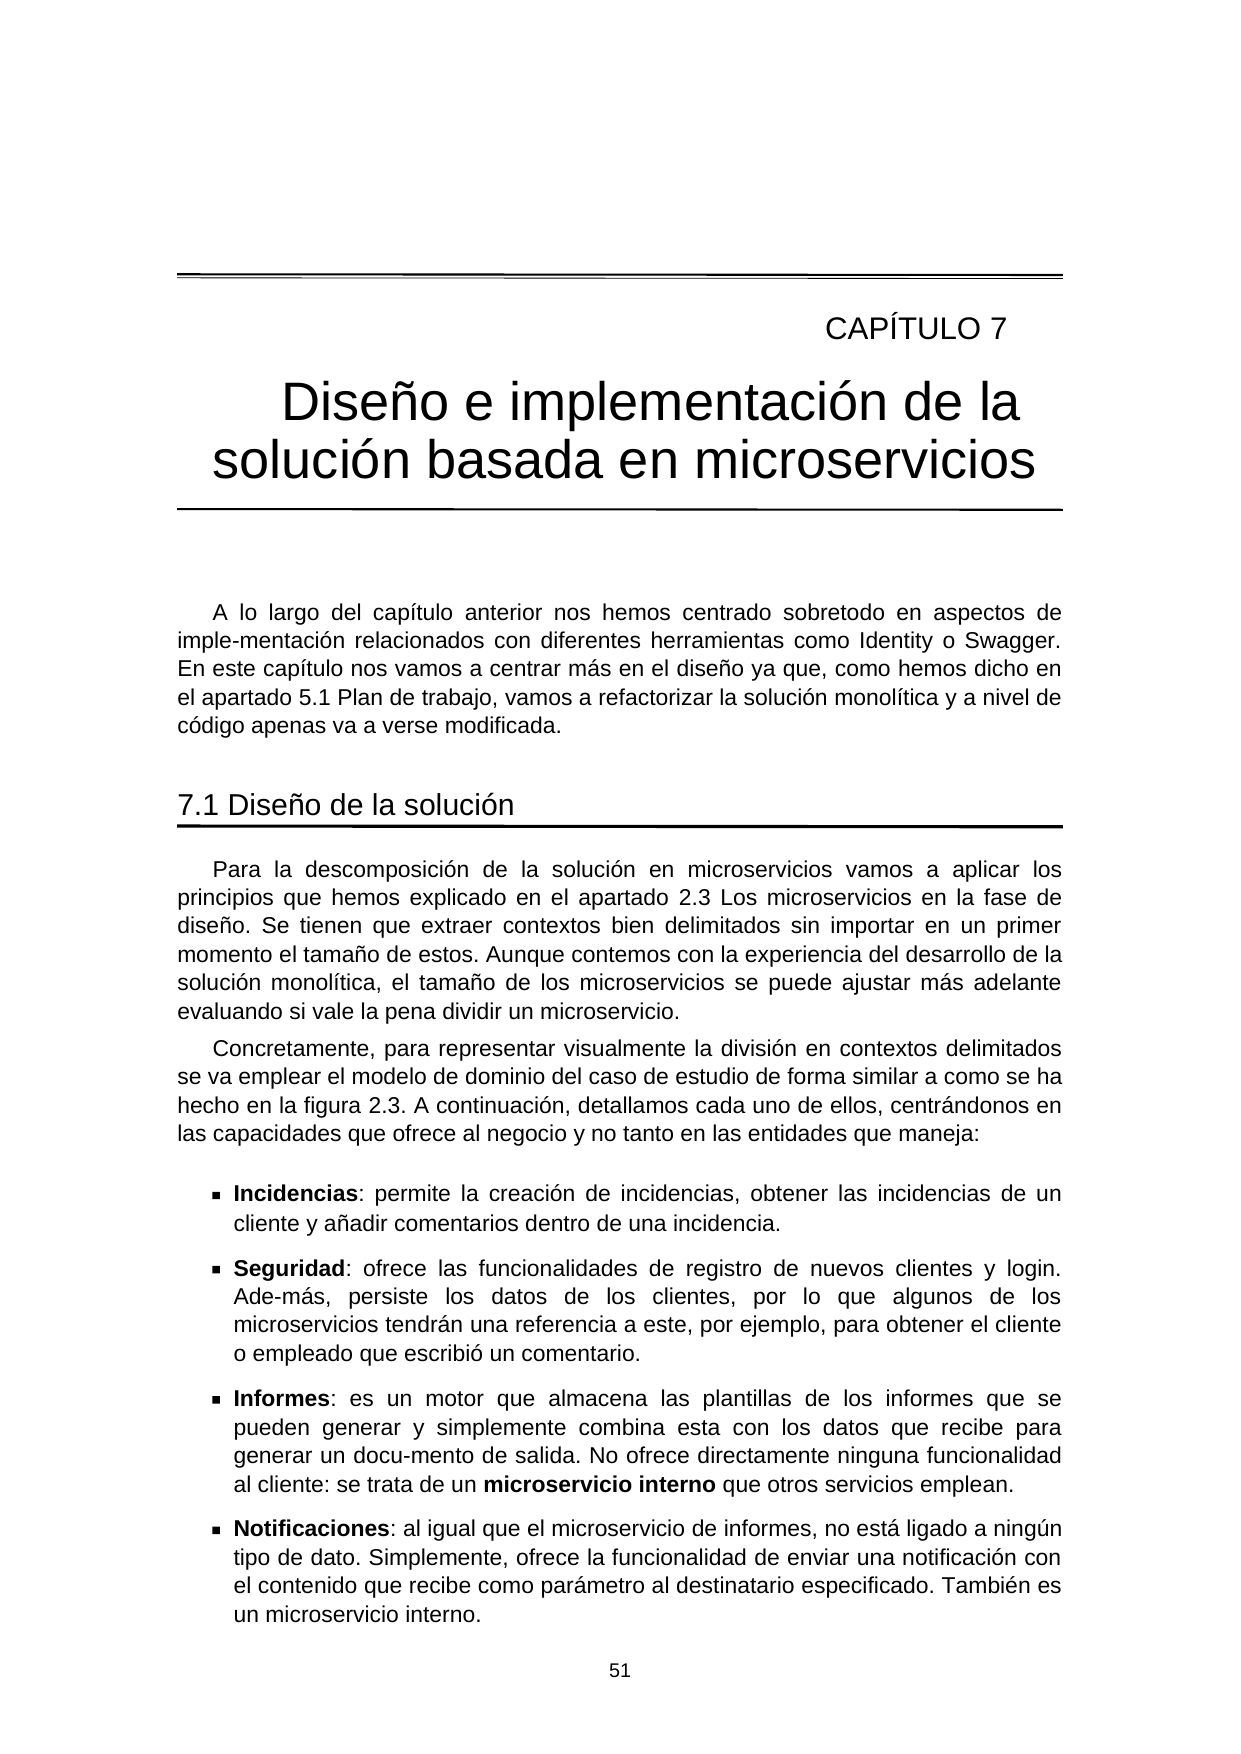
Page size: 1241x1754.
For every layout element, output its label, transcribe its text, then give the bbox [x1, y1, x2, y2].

text CAPÍTULO 7 [825, 310, 1090, 346]
text 7.1 Diseño de la solución [177, 787, 1090, 822]
text Incidencias: permite la creación de incidencias, obtener las incidencias de un cliente y añadir comentarios dentro de una incidencia. [233, 1180, 1062, 1236]
text Notificaciones: al igual que el microservicio de informes, no está ligado a ningún tipo de dato. Simplemente, ofrece la funcionalidad de enviar una notificación con el contenido que recibe como parámetro al destinatario especificado. También es un microservicio interno. [233, 1515, 1062, 1627]
text A lo largo del capítulo anterior nos hemos centrado sobretodo en aspectos de imple-mentación relacionados con diferentes herramientas como Identity o Swagger. En este capítulo nos vamos a centrar más en el diseño ya que, como hemos dicho en el apartado 5.1 Plan de trabajo, vamos a refactorizar la solución monolítica y a nivel de código apenas va a verse modificada. [177, 598, 1062, 738]
text Concretamente, para representar visualmente la división en contextos delimitados se va emplear el modelo de dominio del caso de estudio de forma similar a como se ha hecho en la figura 2.3. A continuación, detallamos cada uno de ellos, centrándonos en las capacidades que ofrece al negocio y no tanto en las entidades que maneja: [177, 1035, 1062, 1146]
text Para la descomposición de la solución en microservicios vamos a aplicar los principios que hemos explicado en el apartado 2.3 Los microservicios en la fase de diseño. Se tienen que extraer contextos bien delimitados sin importar en un primer momento el tamaño de estos. Aunque contemos con la experiencia del desarrollo de la solución monolítica, el tamaño de los microservicios se puede ajustar más adelante evaluando si vale la pena dividir un microservicio. [177, 856, 1062, 1024]
text Seguridad: ofrece las funcionalidades de registro de nuevos clientes y login. Ade-más, persiste los datos de los clientes, por lo que algunos de los microservicios tendrán una referencia a este, por ejemplo, para obtener el cliente o empleado que escribió un comentario. [233, 1254, 1062, 1366]
text 51 [150, 1659, 1089, 1681]
text Diseño e implementación de la solución basada en microservicios [212, 374, 1060, 489]
text Informes: es un motor que almacena las plantillas de los informes que se pueden generar y simplemente combina esta con los datos que recibe para generar un docu-mento de salida. No ofrece directamente ninguna funcionalidad al cliente: se trata de un microservicio interno que otros servicios emplean. [233, 1385, 1062, 1497]
